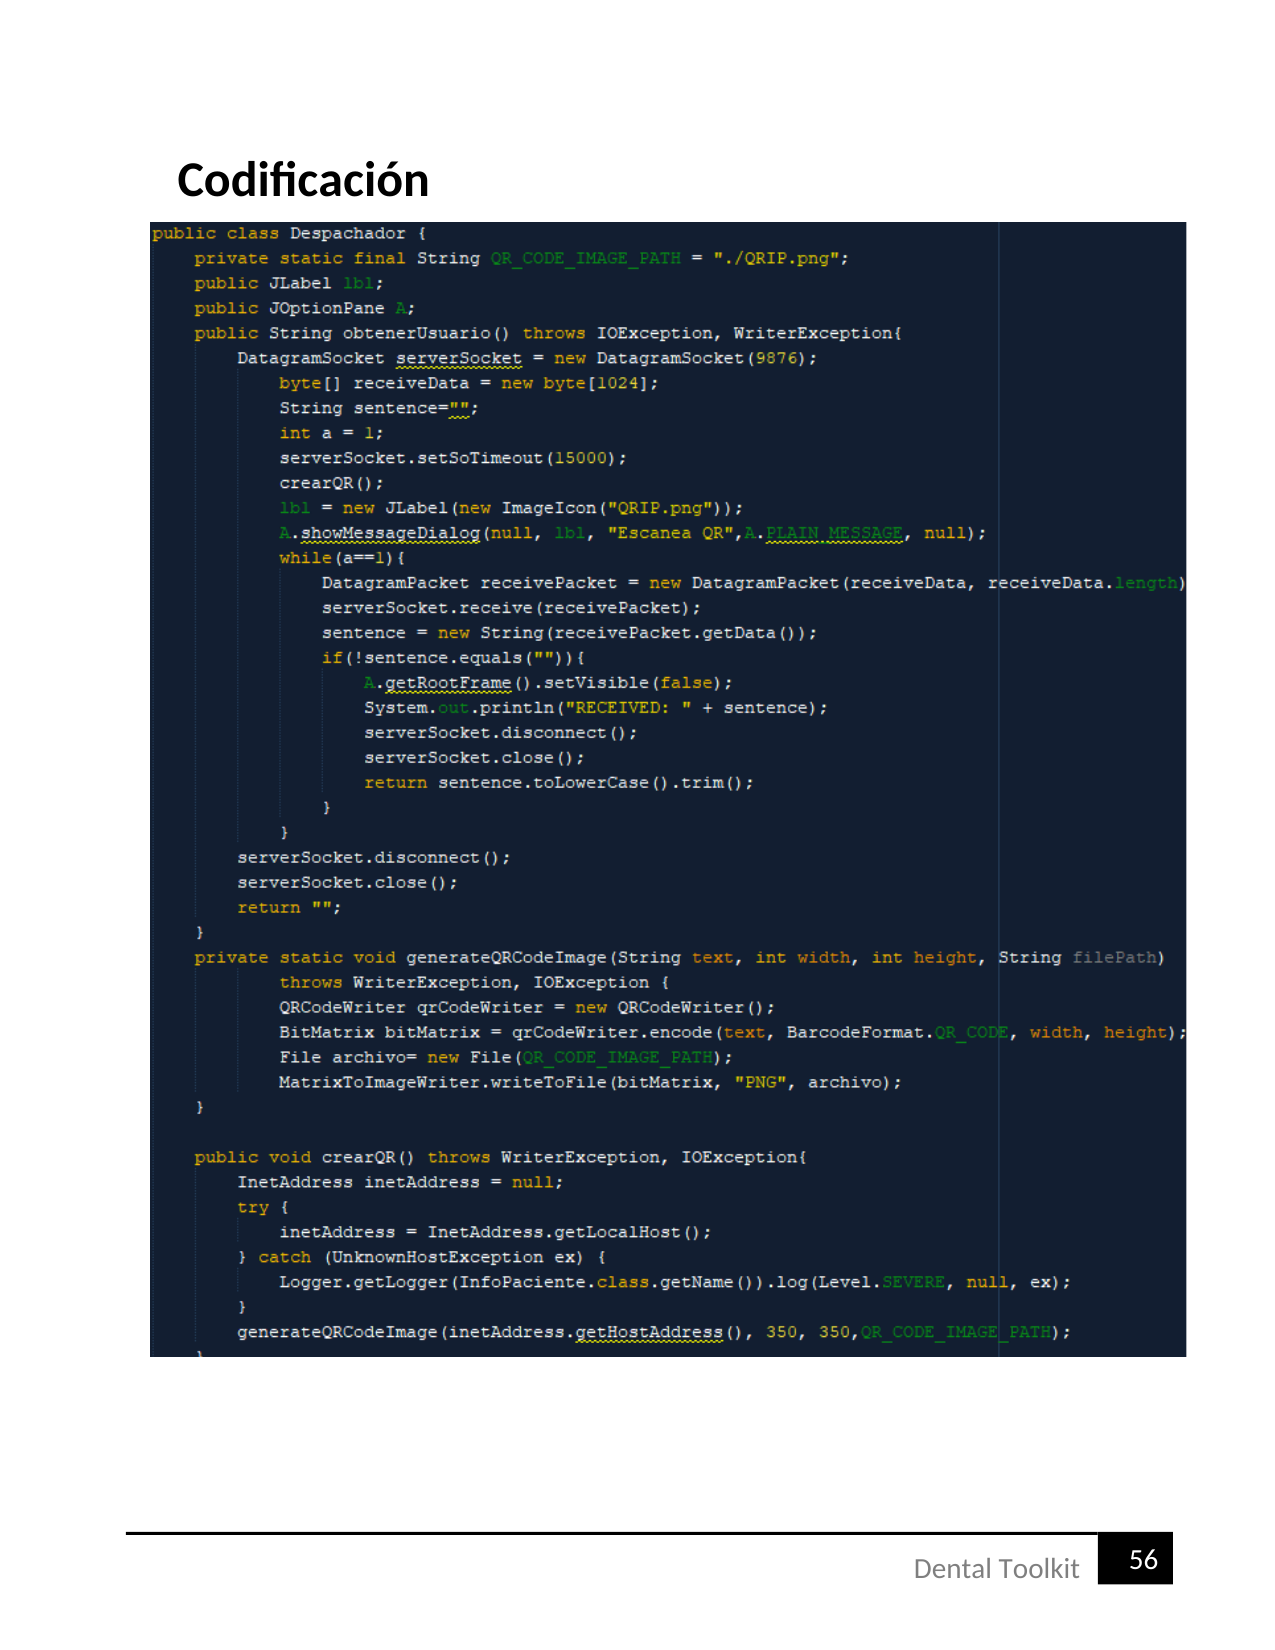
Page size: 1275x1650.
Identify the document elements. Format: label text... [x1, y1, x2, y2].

picture [150, 222, 1188, 1356]
text Codificación [177, 148, 1098, 209]
